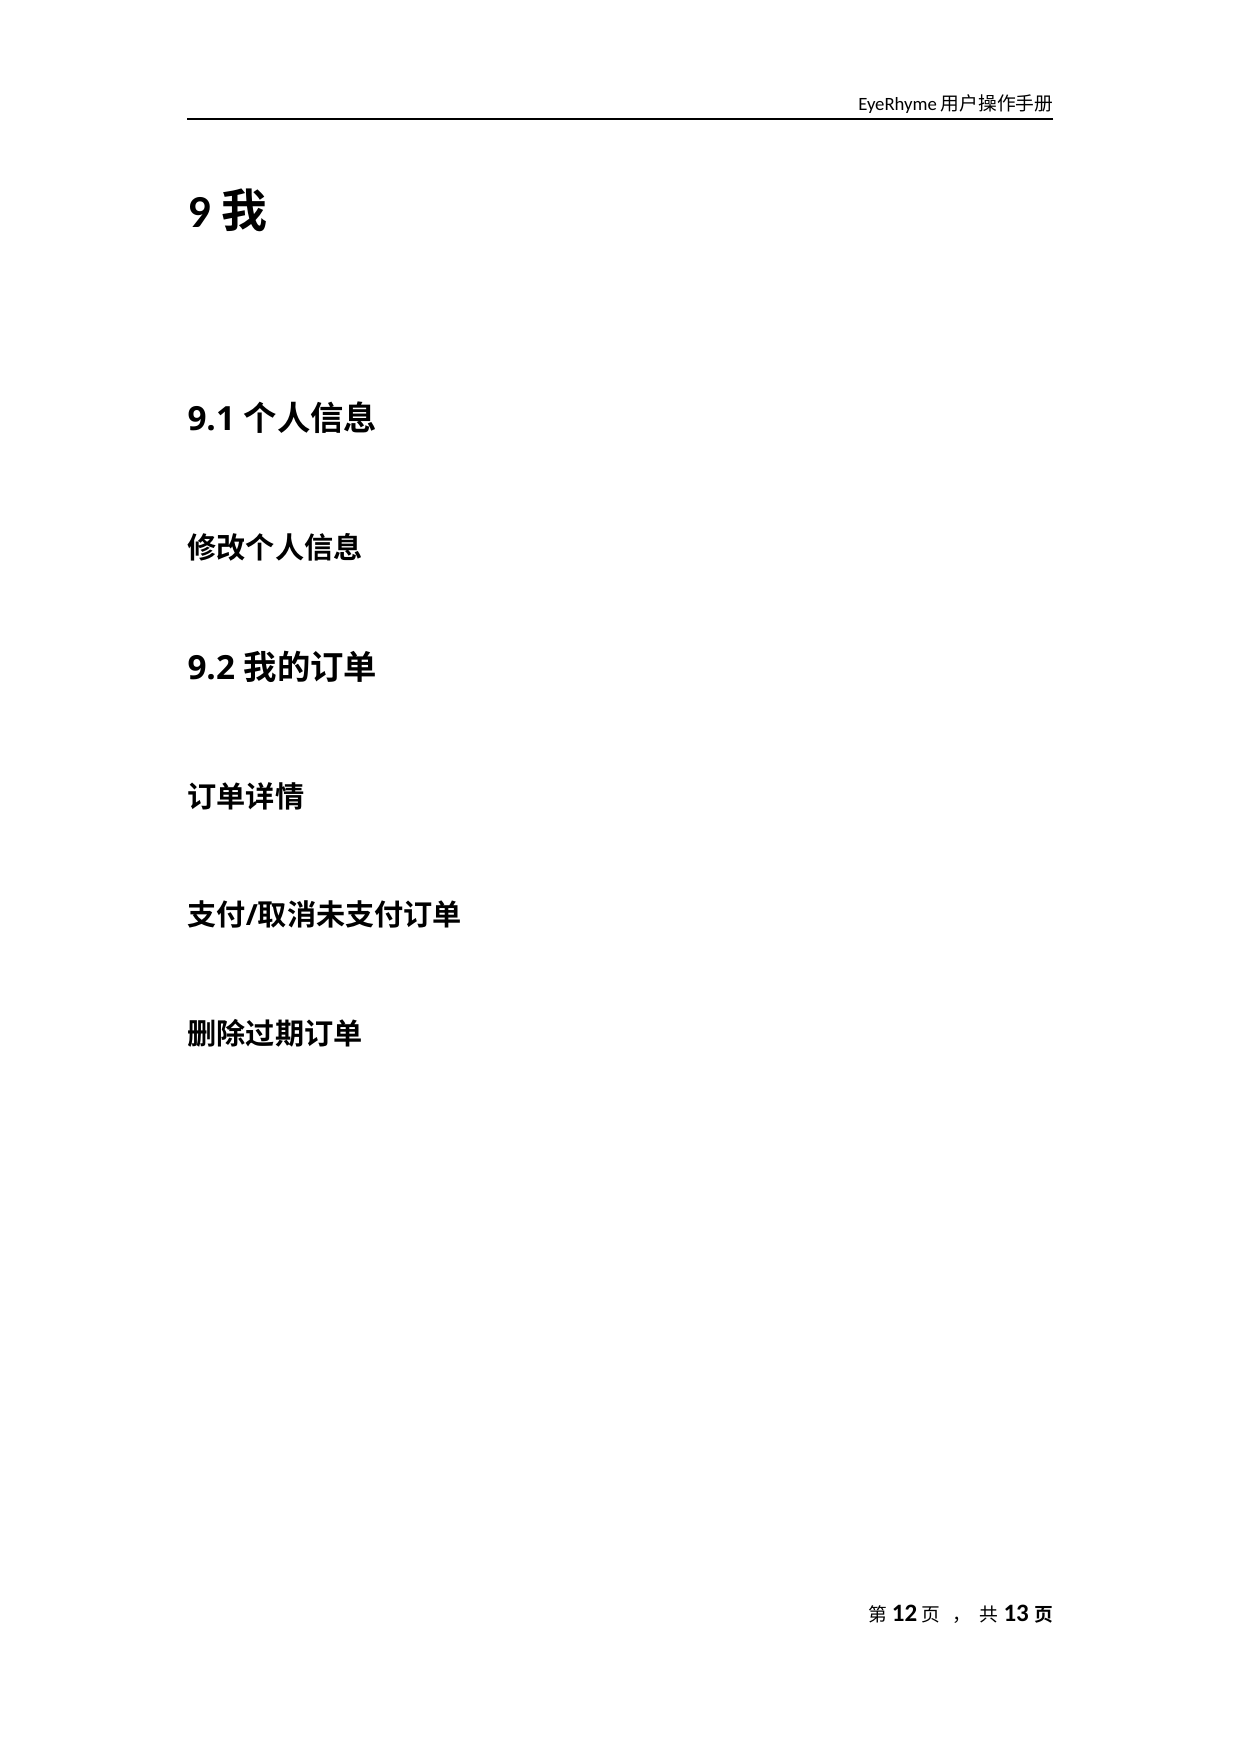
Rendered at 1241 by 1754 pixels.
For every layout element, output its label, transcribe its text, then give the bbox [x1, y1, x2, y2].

subtitle 9 我 [187, 158, 1053, 256]
subtitle 9.1 个人信息 [187, 384, 1053, 449]
subtitle 删除过期订单 [187, 999, 1053, 1064]
subtitle 修改个人信息 [187, 513, 1053, 578]
subtitle 支付/取消未支付订单 [187, 881, 1053, 946]
subtitle 订单详情 [187, 762, 1053, 827]
subtitle 9.2 我的订单 [187, 632, 1053, 697]
